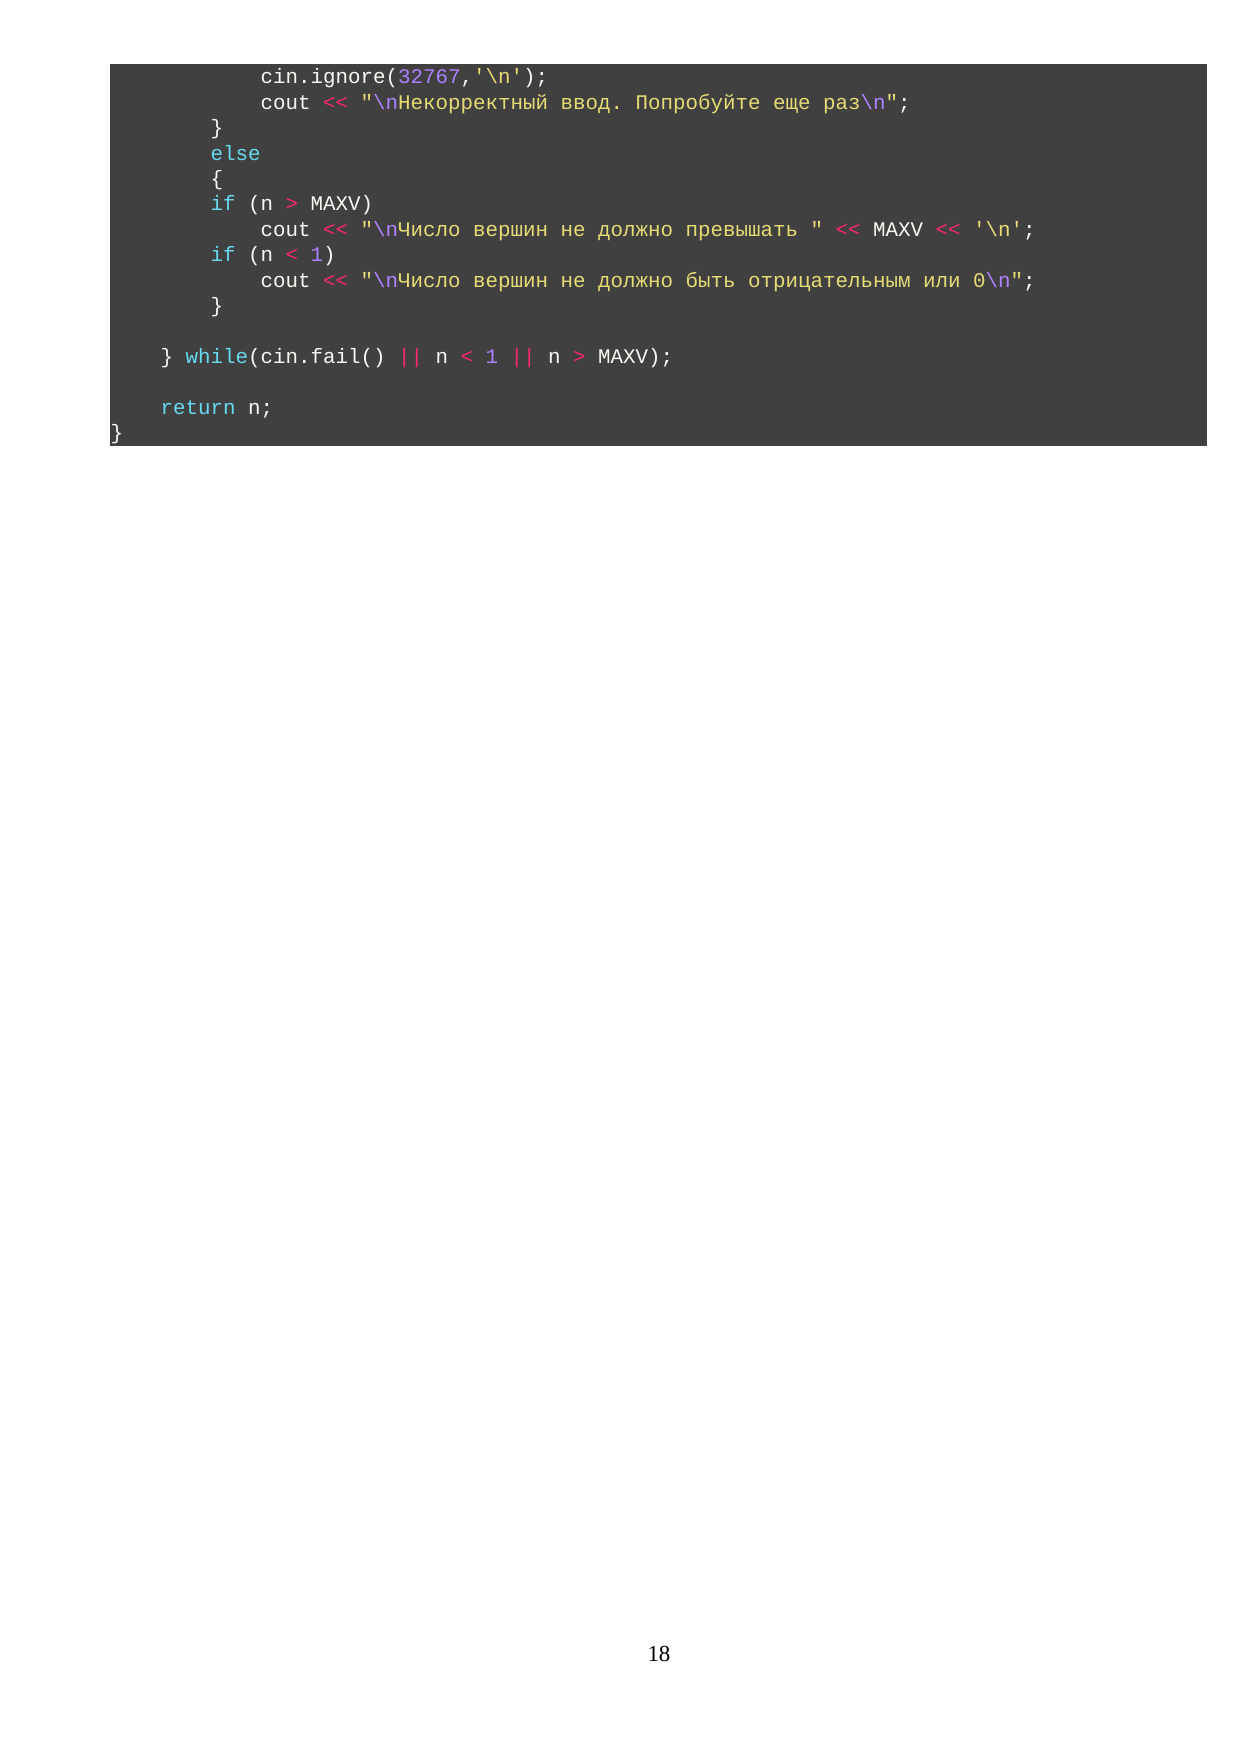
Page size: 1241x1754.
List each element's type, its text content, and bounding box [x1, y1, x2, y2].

text cout << "\nНекорректный ввод. Попробуйте еще раз\n"; [110, 90, 1207, 115]
text if (n < 1) [110, 242, 1207, 268]
text } [110, 115, 1207, 141]
text if (n > MAXV) [110, 192, 1207, 217]
text { [110, 166, 1207, 192]
text cin.ignore(32767,'\n'); [110, 64, 1207, 90]
text } while(cin.fail() || n < 1 || n > MAXV); [110, 344, 1207, 369]
text } [110, 293, 1207, 319]
text return n; [110, 395, 1207, 420]
text cout << "\nЧисло вершин не должно превышать " << MAXV << '\n'; [110, 217, 1207, 242]
text cout << "\nЧисло вершин не должно быть отрицательным или 0\n"; [110, 268, 1207, 293]
text else [110, 141, 1207, 166]
text } [110, 420, 1207, 446]
